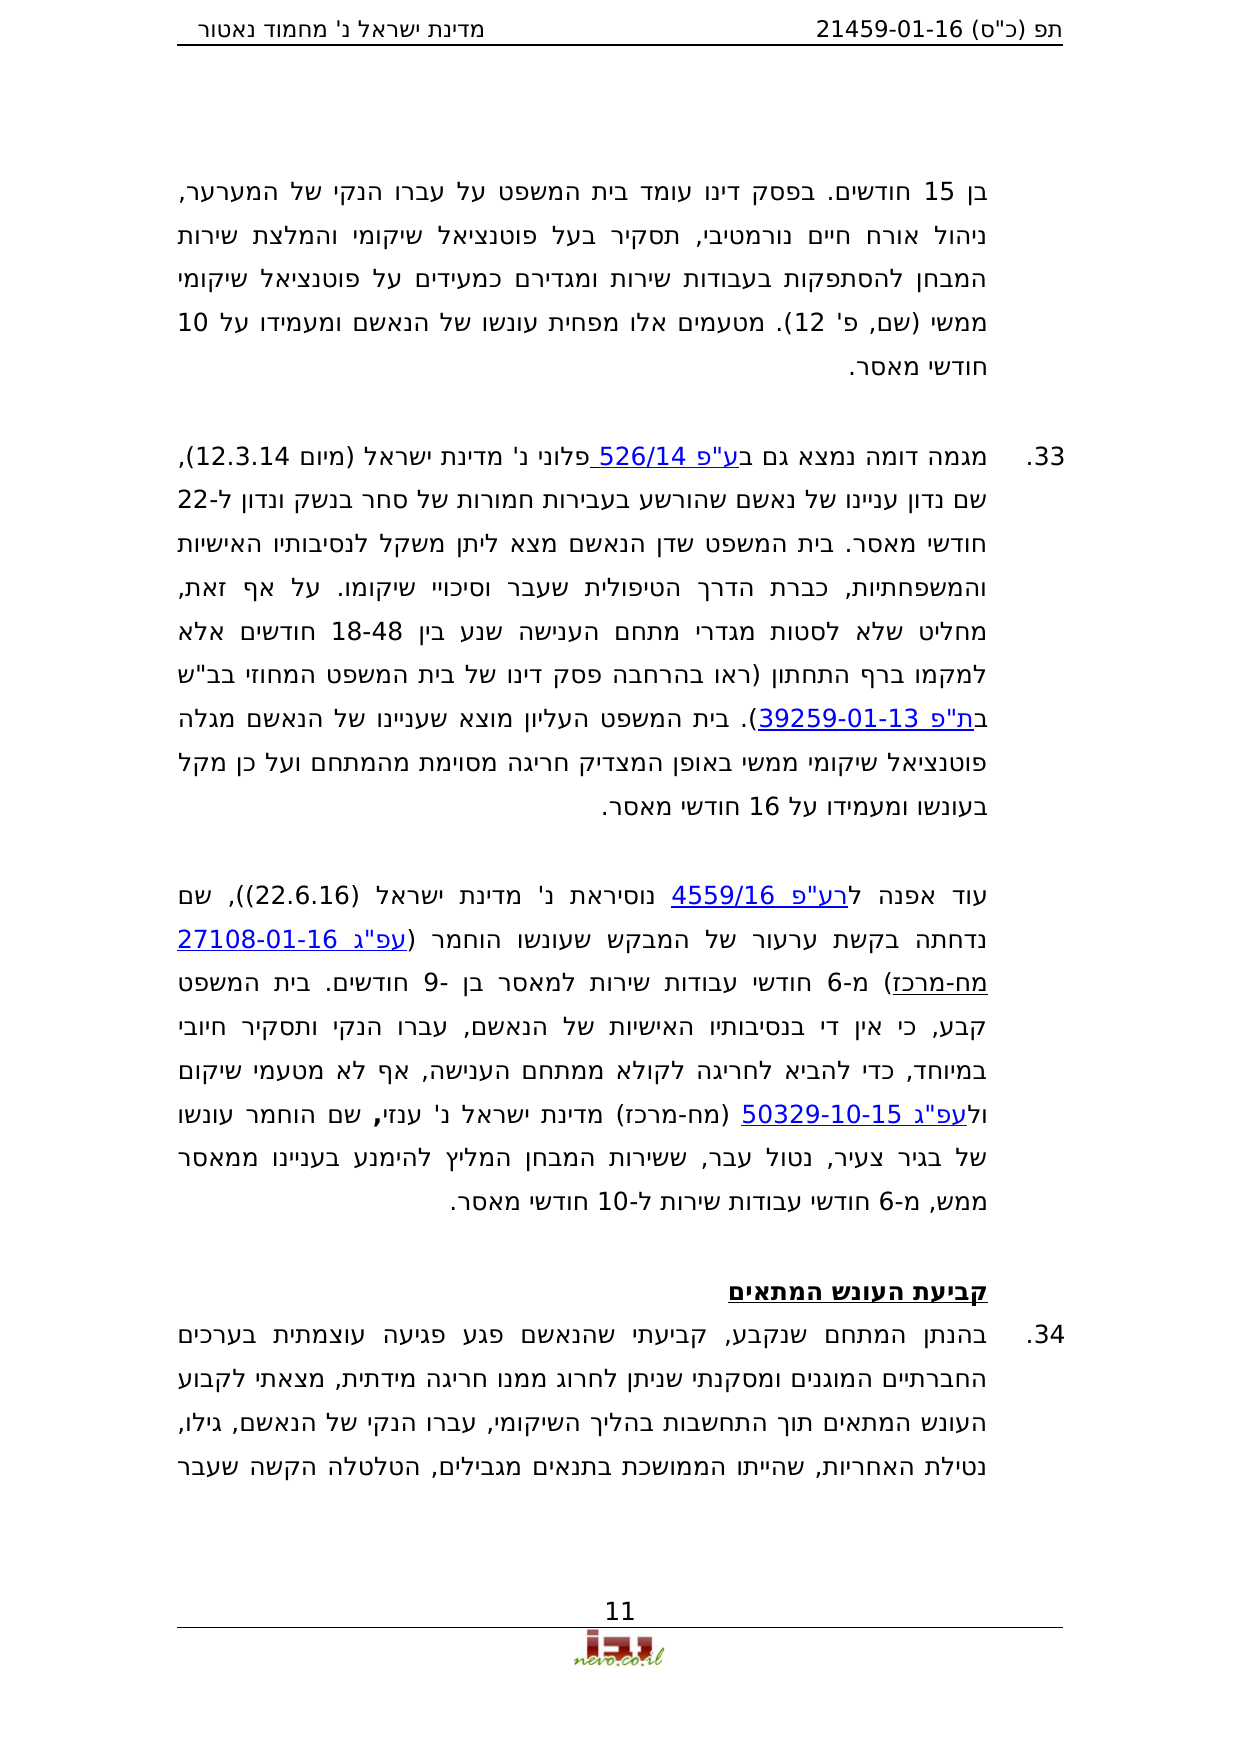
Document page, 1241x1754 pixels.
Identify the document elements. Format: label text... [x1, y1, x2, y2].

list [177, 177, 1026, 381]
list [177, 1321, 1026, 1481]
list מגמה דומה נמצא גם בע"פ 526/14 פלוני נ' מדינת ישראל (מיום 12.3.14), שם נדון עניינו של נאשם שהורשע בעבירות חמורות של סחר בנשק ונדון ל-22 חודשי מאסר. בית המשפט שדן הנאשם מצא ליתן משקל לנסיבותיו האישיות והמשפחתיות, כברת הדרך הטיפולית שעבר וסיכויי שיקומו. על אף זאת, מחליט שלא לסטות מגדרי מתחם הענישה שנע בין 18-48 חודשים אלא למקמו ברף התחתון (ראו בהרחבה פסק דינו של בית המשפט המחוזי בב"ש בת"פ 39259-01-13). בית המשפט העליון מוצא שעניינו של הנאשם מגלה פוטנציאל שיקומי ממשי באופן המצדיק חריגה מסוימת מהמתחם ועל כן מקל בעונשו ומעמידו על 16 חודשי מאסר. [177, 442, 1026, 821]
list עוד אפנה לרע"פ 4559/16 נוסיראת נ' מדינת ישראל (22.6.16)), שם נדחתה בקשת ערעור של המבקש שעונשו הוחמר (עפ"ג 27108-01-16 מח-מרכז) מ-6 חודשי עבודות שירות למאסר בן -9 חודשים. בית המשפט קבע, כי אין די בנסיבותיו האישיות של הנאשם, עברו הנקי ותסקיר חיובי במיוחד, כדי להביא לחריגה לקולא ממתחם הענישה, אף לא מטעמי שיקום ולעפ"ג 50329-10-15 (מח-מרכז) מדינת ישראל נ' ענזי, שם הוחמר עונשו של בגיר צעיר, נטול עבר, ששירות המבחן המליץ להימנע בעניינו ממאסר ממש, מ-6 חודשי עבודות שירות ל-10 חודשי מאסר. [177, 881, 988, 1217]
list קביעת העונש המתאים [177, 1277, 988, 1306]
picture [574, 1629, 666, 1667]
